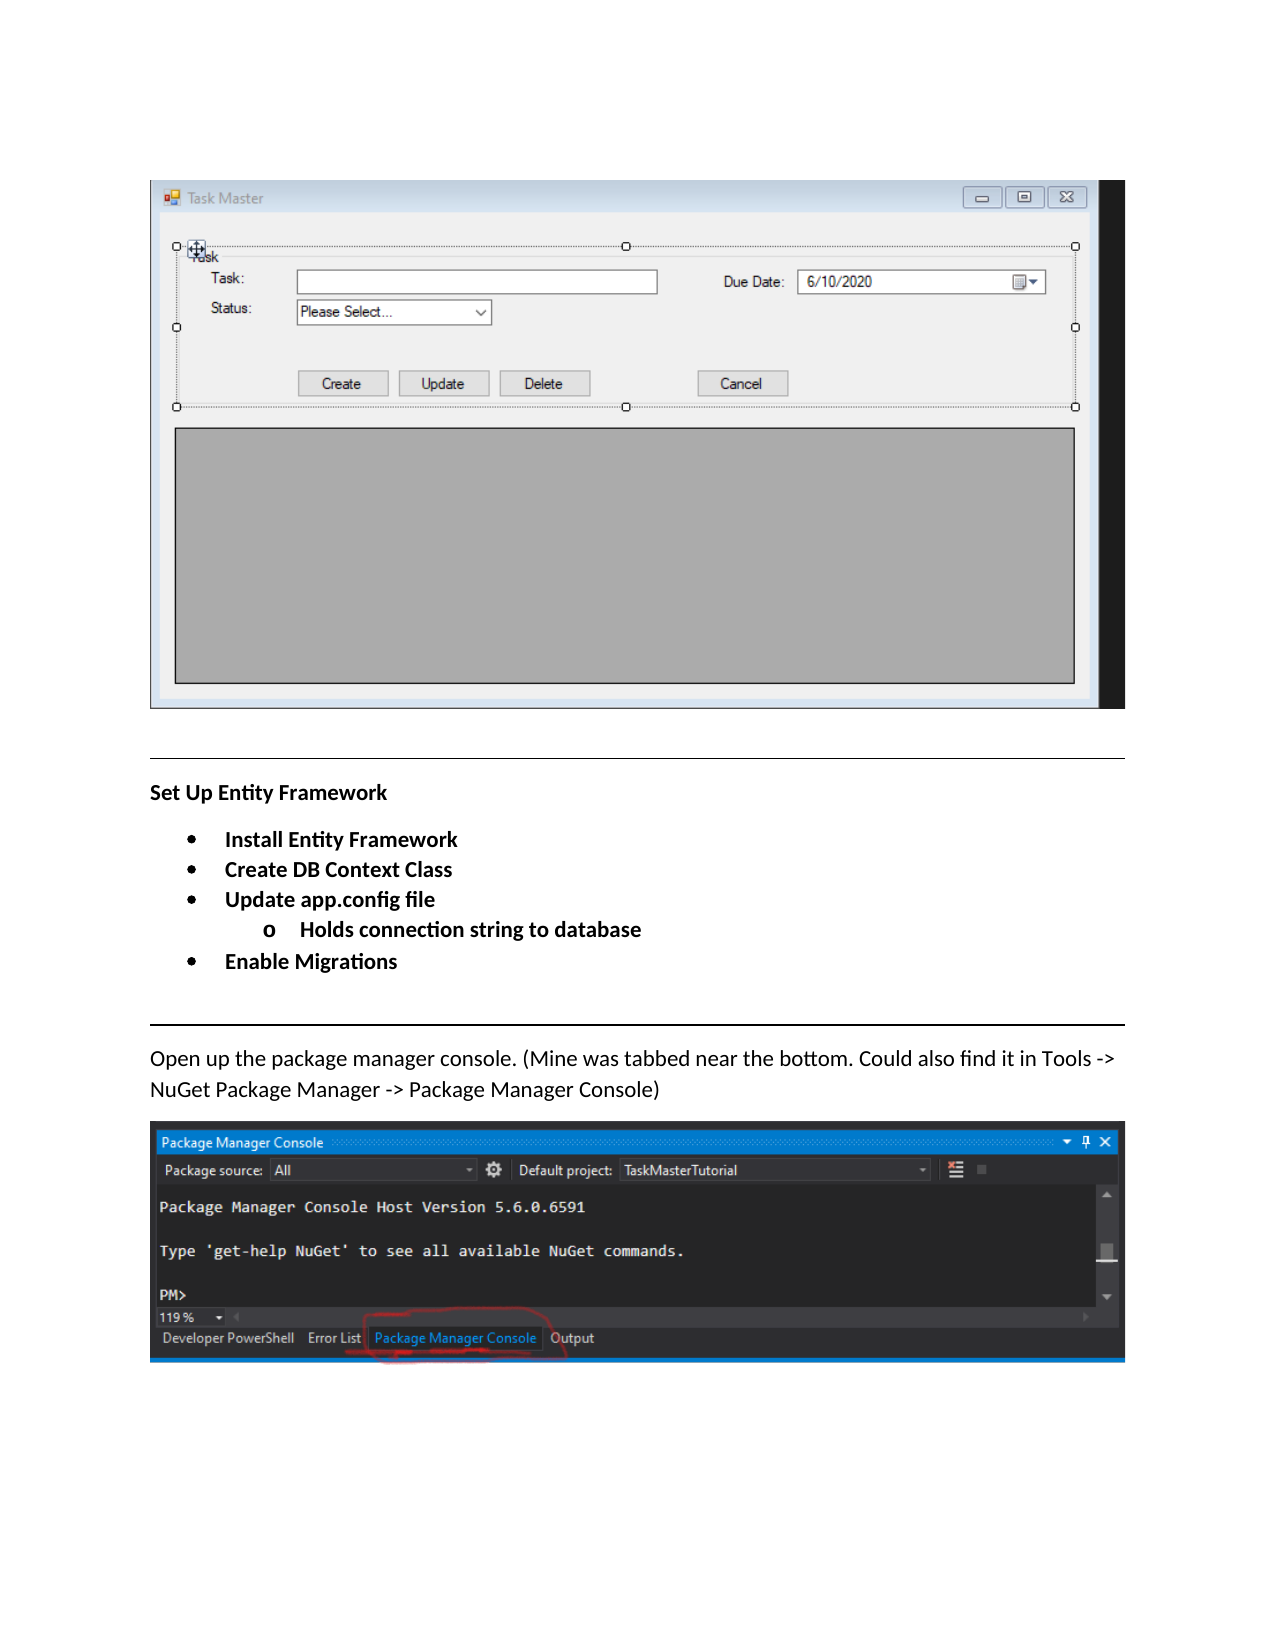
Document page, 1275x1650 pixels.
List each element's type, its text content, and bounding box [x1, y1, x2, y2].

list Install Entity Framework [187, 825, 1125, 853]
list Enable Migrations [187, 947, 1125, 975]
list Create DB Context Class [187, 855, 1125, 883]
list Update app.config file [187, 885, 1125, 913]
picture [150, 180, 1125, 709]
text Open up the package manager console. (Mine was tabbed near the bottom. Could also find it in Tools -> NuGet Package Manager -> Package Manager Console) [150, 1044, 1125, 1103]
text Set Up Entity Framework [150, 778, 1125, 806]
list Holds connection string to database [262, 916, 1125, 945]
picture [150, 1121, 1125, 1366]
